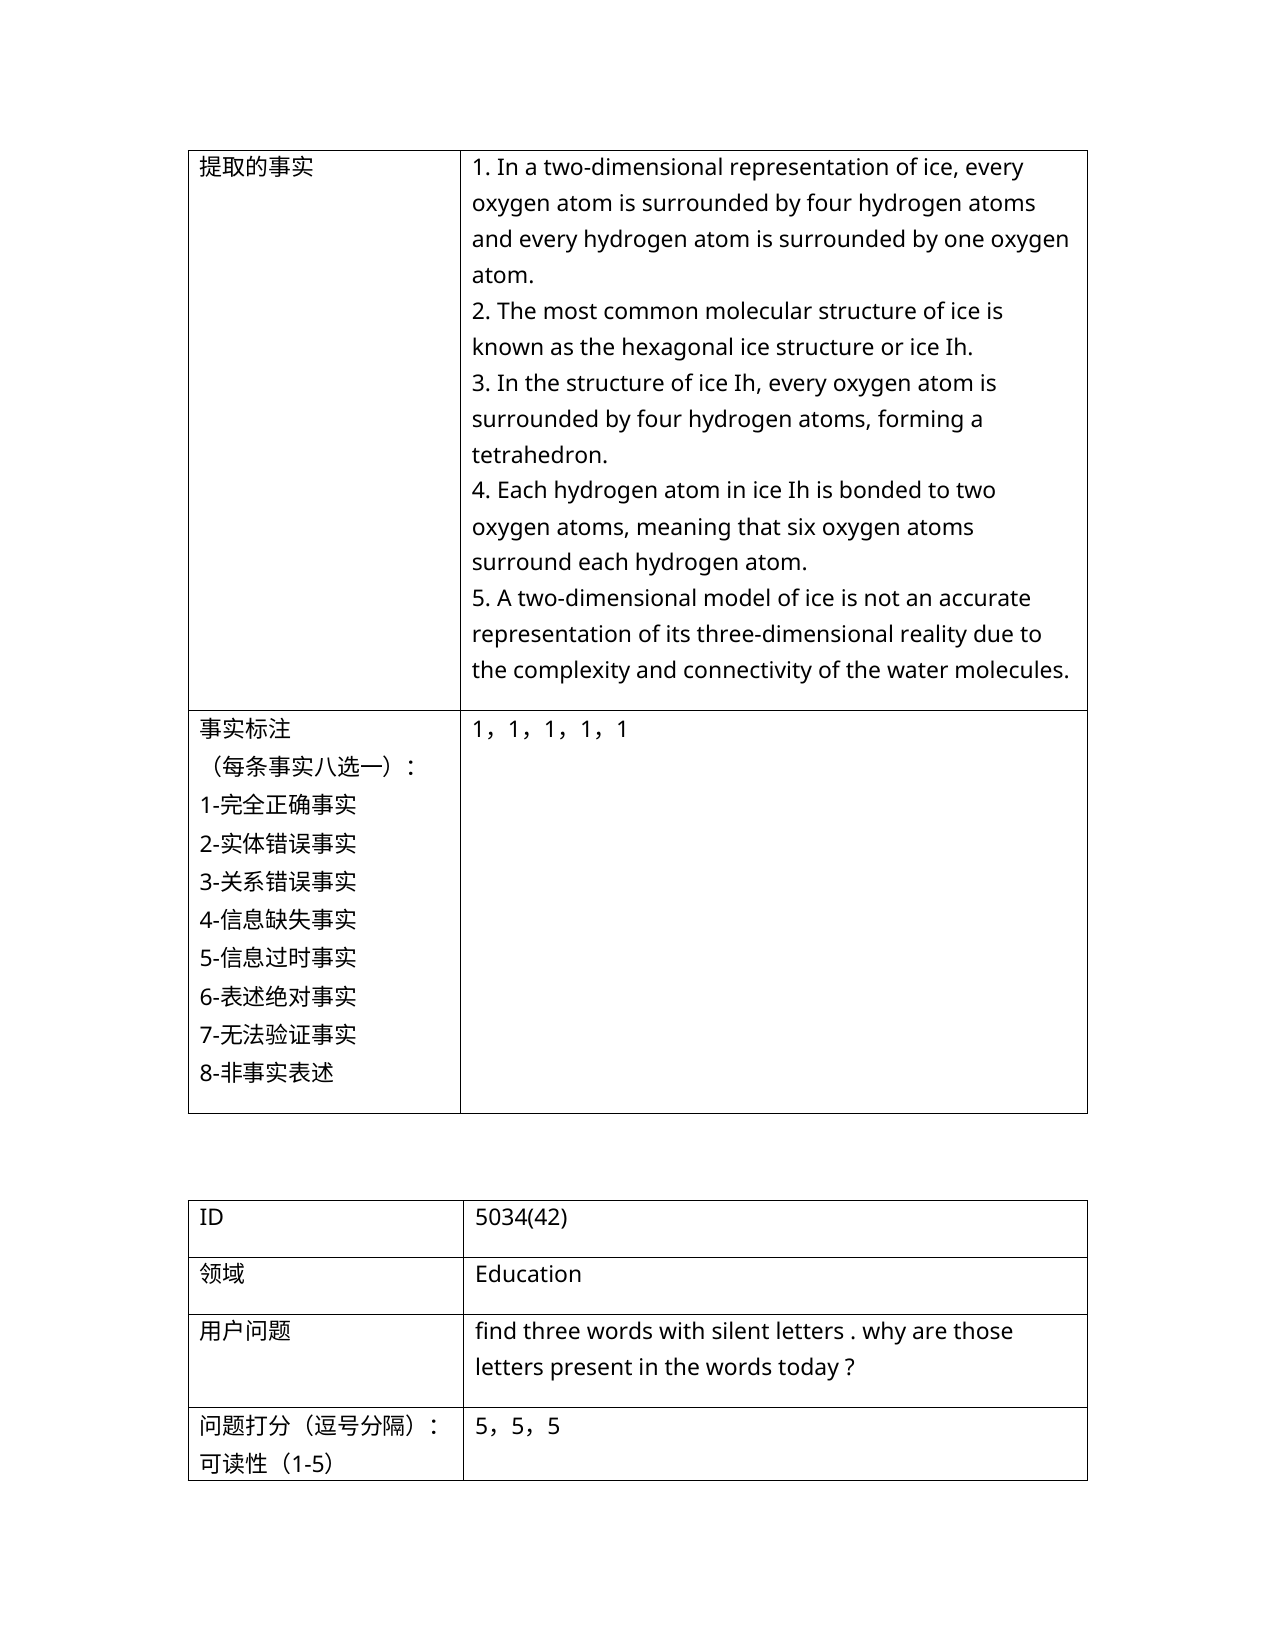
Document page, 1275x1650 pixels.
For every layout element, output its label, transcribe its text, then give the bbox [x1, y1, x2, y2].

table_cell 1. In a two-dimensional representation of ice, every oxygen atom is surrounded by four hydrogen atoms and every hydrogen atom is surrounded by one oxygen atom. 2. The most common molecular structure of ice is known as the hexagonal ice structure or ice Ih. 3. In the structure of ice Ih, every oxygen atom is surrounded by four hydrogen atoms, forming a tetrahedron. 4. Each hydrogen atom in ice Ih is bonded to two oxygen atoms, meaning that six oxygen atoms surround each hydrogen atom. 5. A two-dimensional model of ice is not an accurate representation of its three-dimensional reality due to the complexity and connectivity of the water molecules. [461, 151, 1087, 710]
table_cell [189, 1408, 463, 1479]
table_cell 用户问题 [189, 1315, 463, 1407]
table_cell 领域 [189, 1258, 463, 1314]
table_cell find three words with silent letters . why are those letters present in the words today ? [464, 1315, 1087, 1407]
table_header 5034(42) [464, 1201, 1087, 1257]
table_cell 提取的事实 [189, 151, 460, 710]
table_cell 1，1，1，1，1 [461, 711, 1087, 1113]
table_cell Education [464, 1258, 1087, 1314]
table_header ID [189, 1201, 463, 1257]
table_cell 事实标注 （每条事实八选一）： 1-完全正确事实 2-实体错误事实 3-关系错误事实 4-信息缺失事实 5-信息过时事实 6-表述绝对事实 7-无法验证事实 8-非事实表述 [189, 711, 460, 1113]
table_cell 5，5，5 [464, 1408, 1087, 1479]
